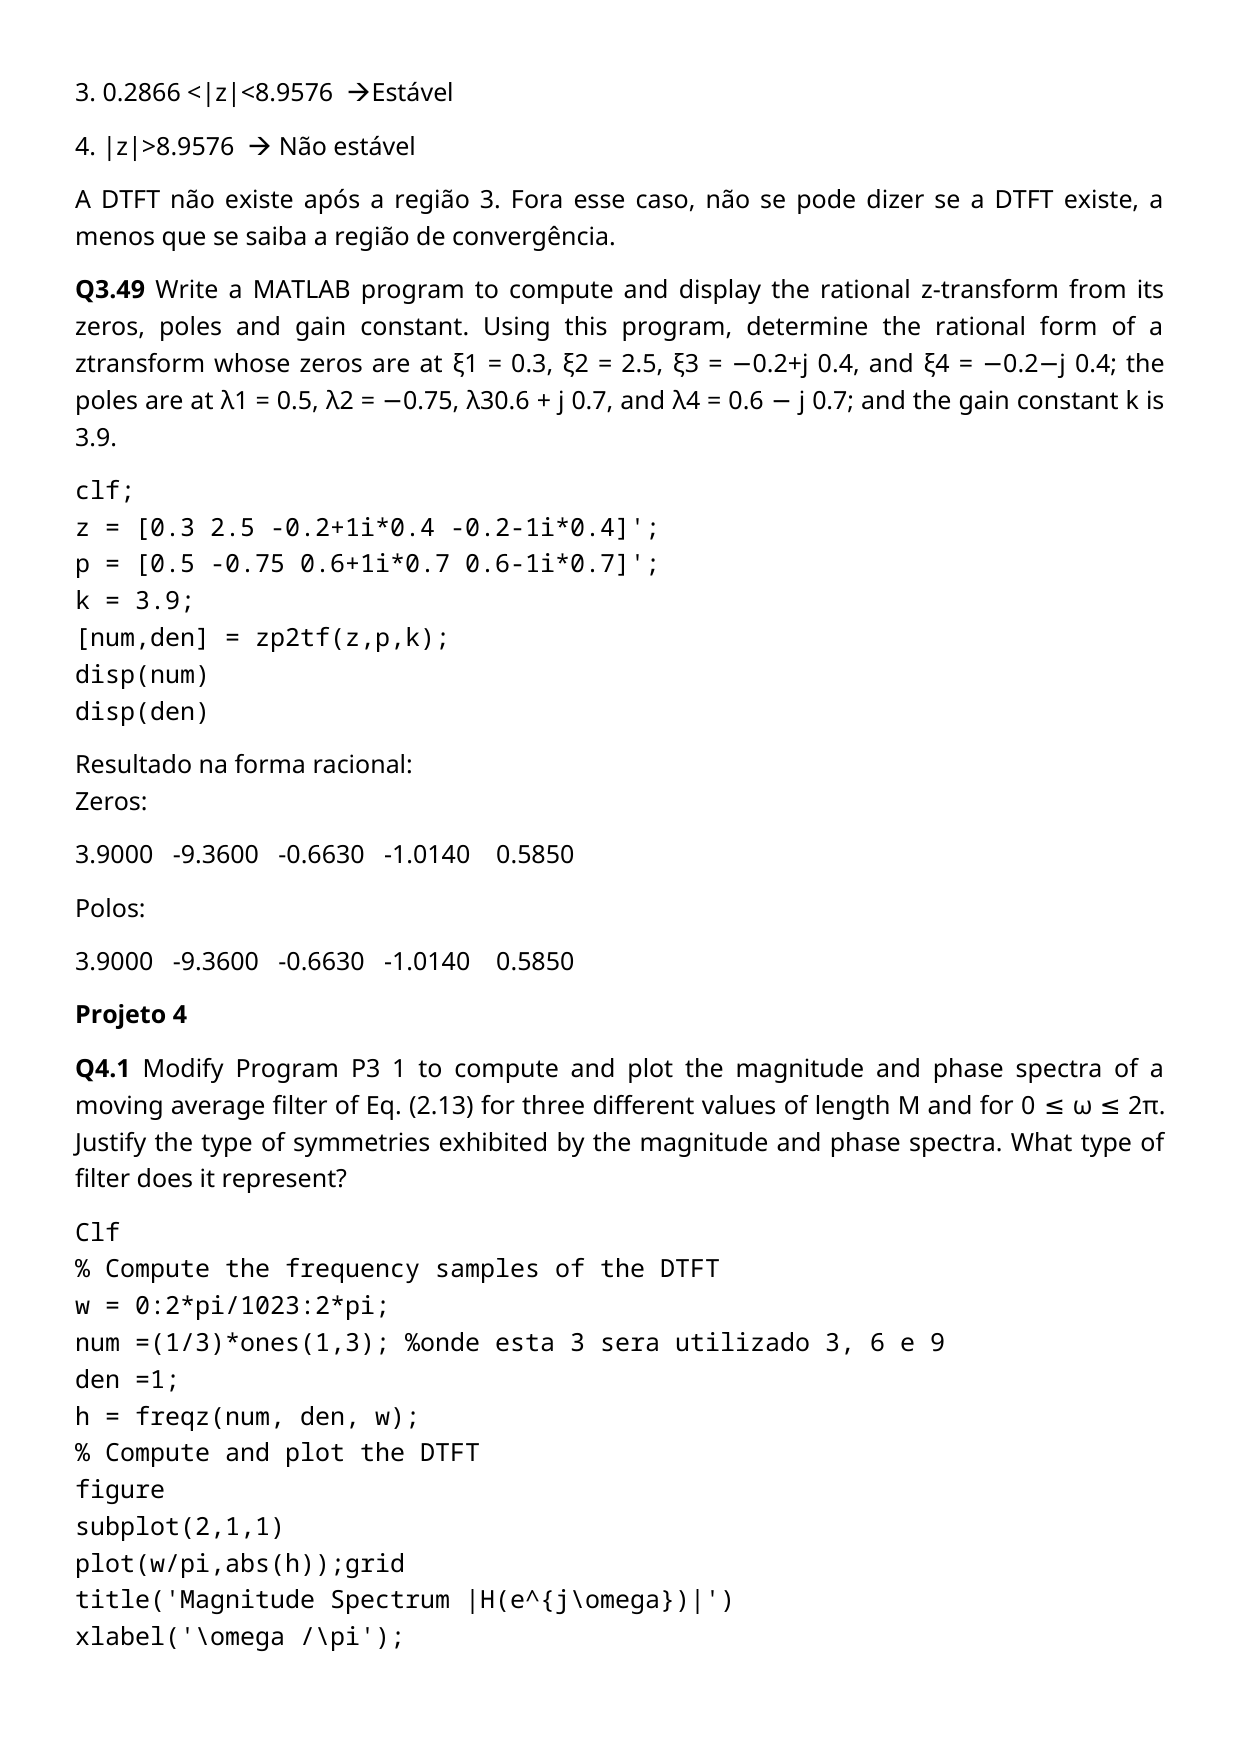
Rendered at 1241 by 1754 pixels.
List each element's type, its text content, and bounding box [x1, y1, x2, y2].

text Projeto 4 [75, 997, 1165, 1031]
text 4. |z|>8.9576 Não estável [75, 128, 1165, 162]
text 3.9000 -9.3600 -0.6630 -1.0140 0.5850 [75, 944, 1165, 978]
text Q4.1 Modify Program P3 1 to compute and plot the magnitude and phase spectra of a moving average filter of Eq. (2.13) for three different values of length M and for 0 ≤ ω ≤ 2π. Justify the type of symmetries exhibited by the magnitude and phase spectra. What type of filter does it represent? [75, 1051, 1165, 1195]
text Q3.49 Write a MATLAB program to compute and display the rational z-transform from its zeros, poles and gain constant. Using this program, determine the rational form of a ztransform whose zeros are at ξ1 = 0.3, ξ2 = 2.5, ξ3 = −0.2+j 0.4, and ξ4 = −0.2−j 0.4; the poles are at λ1 = 0.5, λ2 = −0.75, λ30.6 + j 0.7, and λ4 = 0.6 − j 0.7; and the gain constant k is 3.9. [75, 272, 1165, 453]
text clf; z = [0.3 2.5 -0.2+1i*0.4 -0.2-1i*0.4]'; p = [0.5 -0.75 0.6+1i*0.7 0.6-1i*0.7]'; k = 3.9; [num,den] = zp2tf(z,p,k); disp(num) disp(den) [75, 473, 1165, 727]
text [75, 1214, 1165, 1653]
text 3. 0.2866 <|z|<8.9576 Estável [75, 75, 1165, 109]
text Resultado na forma racional: Zeros: [75, 747, 1165, 817]
text 3.9000 -9.3600 -0.6630 -1.0140 0.5850 [75, 837, 1165, 871]
text Polos: [75, 890, 1165, 924]
text A DTFT não existe após a região 3. Fora esse caso, não se pode dizer se a DTFT existe, a menos que se saiba a região de convergência. [75, 182, 1165, 253]
